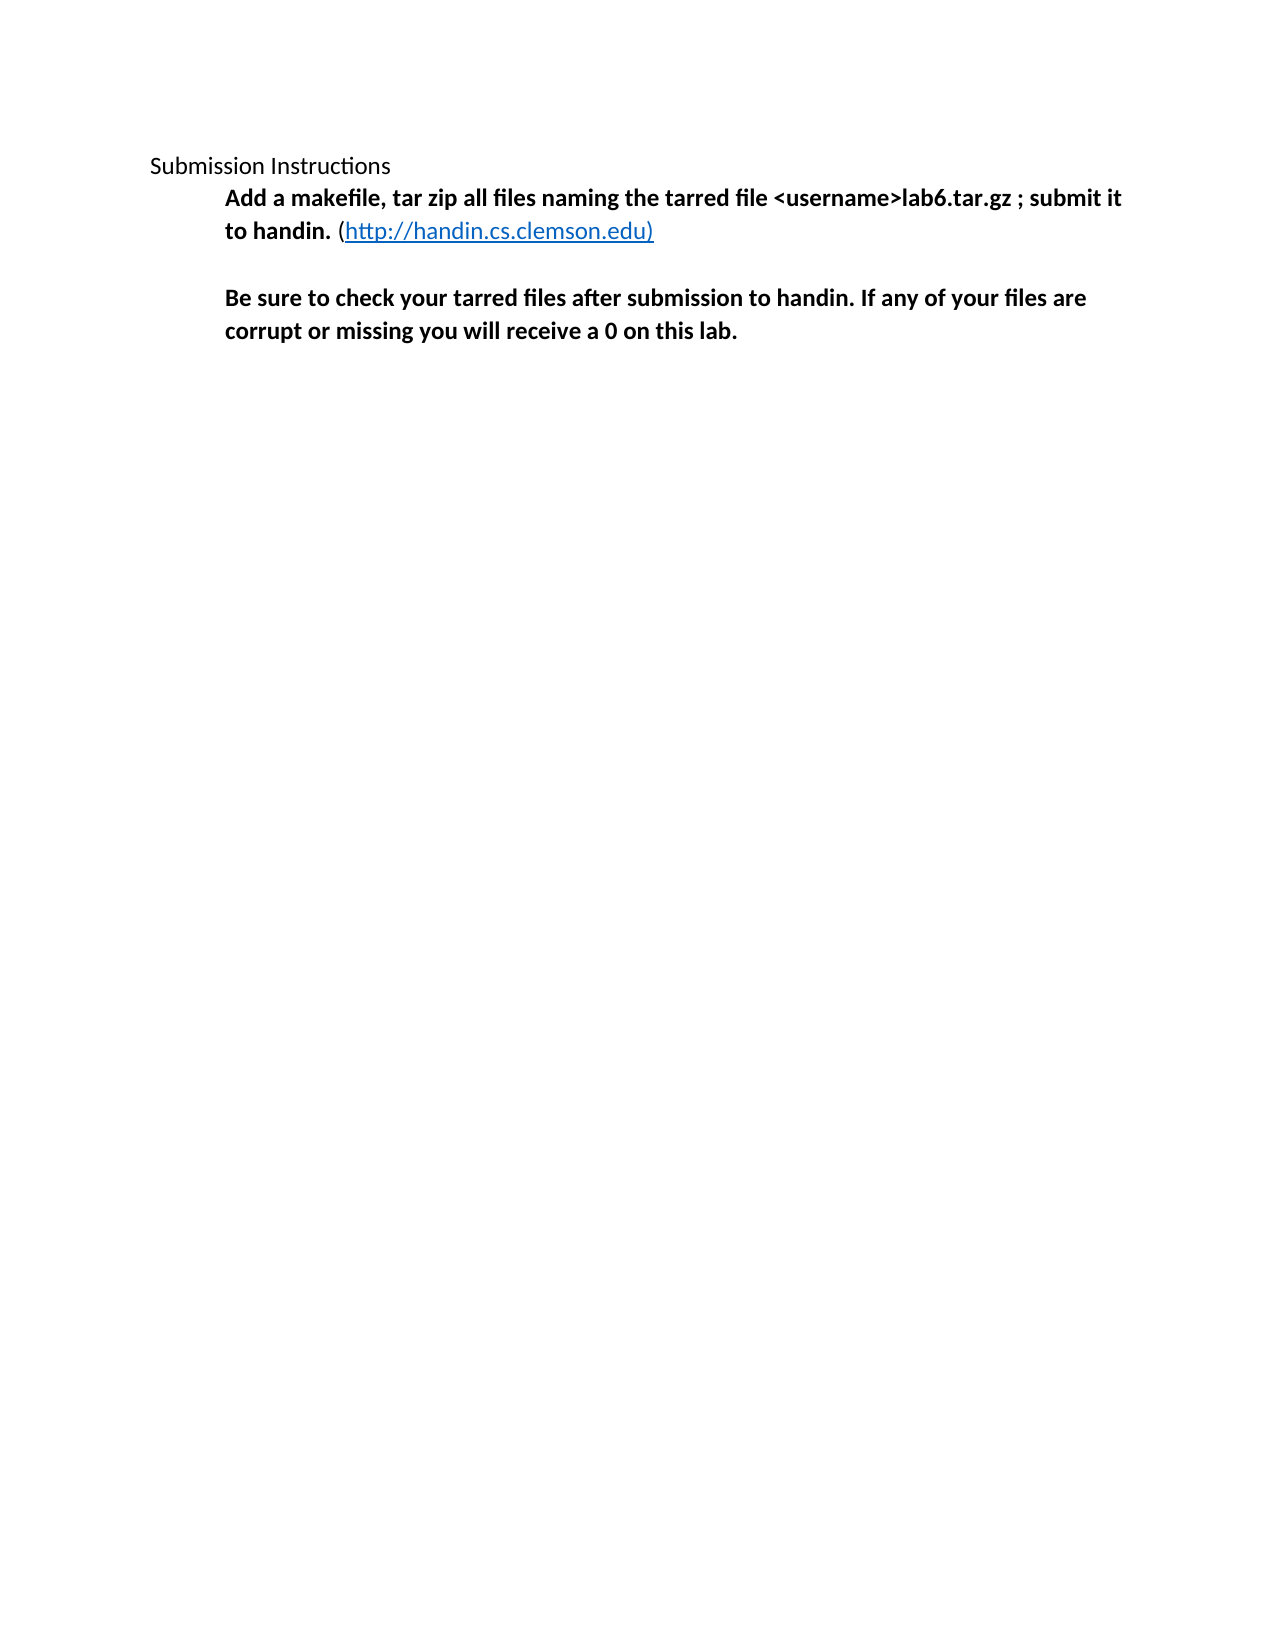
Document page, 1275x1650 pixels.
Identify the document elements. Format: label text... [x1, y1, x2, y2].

text Add a makefile, tar zip all files naming the tarred file <username>lab6.tar.gz ; submit it to handin. (http://handin.cs.clemson.edu) [225, 182, 1131, 246]
text Submission Instructions [150, 150, 1129, 181]
text Be sure to check your tarred files after submission to handin. If any of your files are corrupt or missing you will receive a 0 on this lab. [225, 282, 1131, 345]
